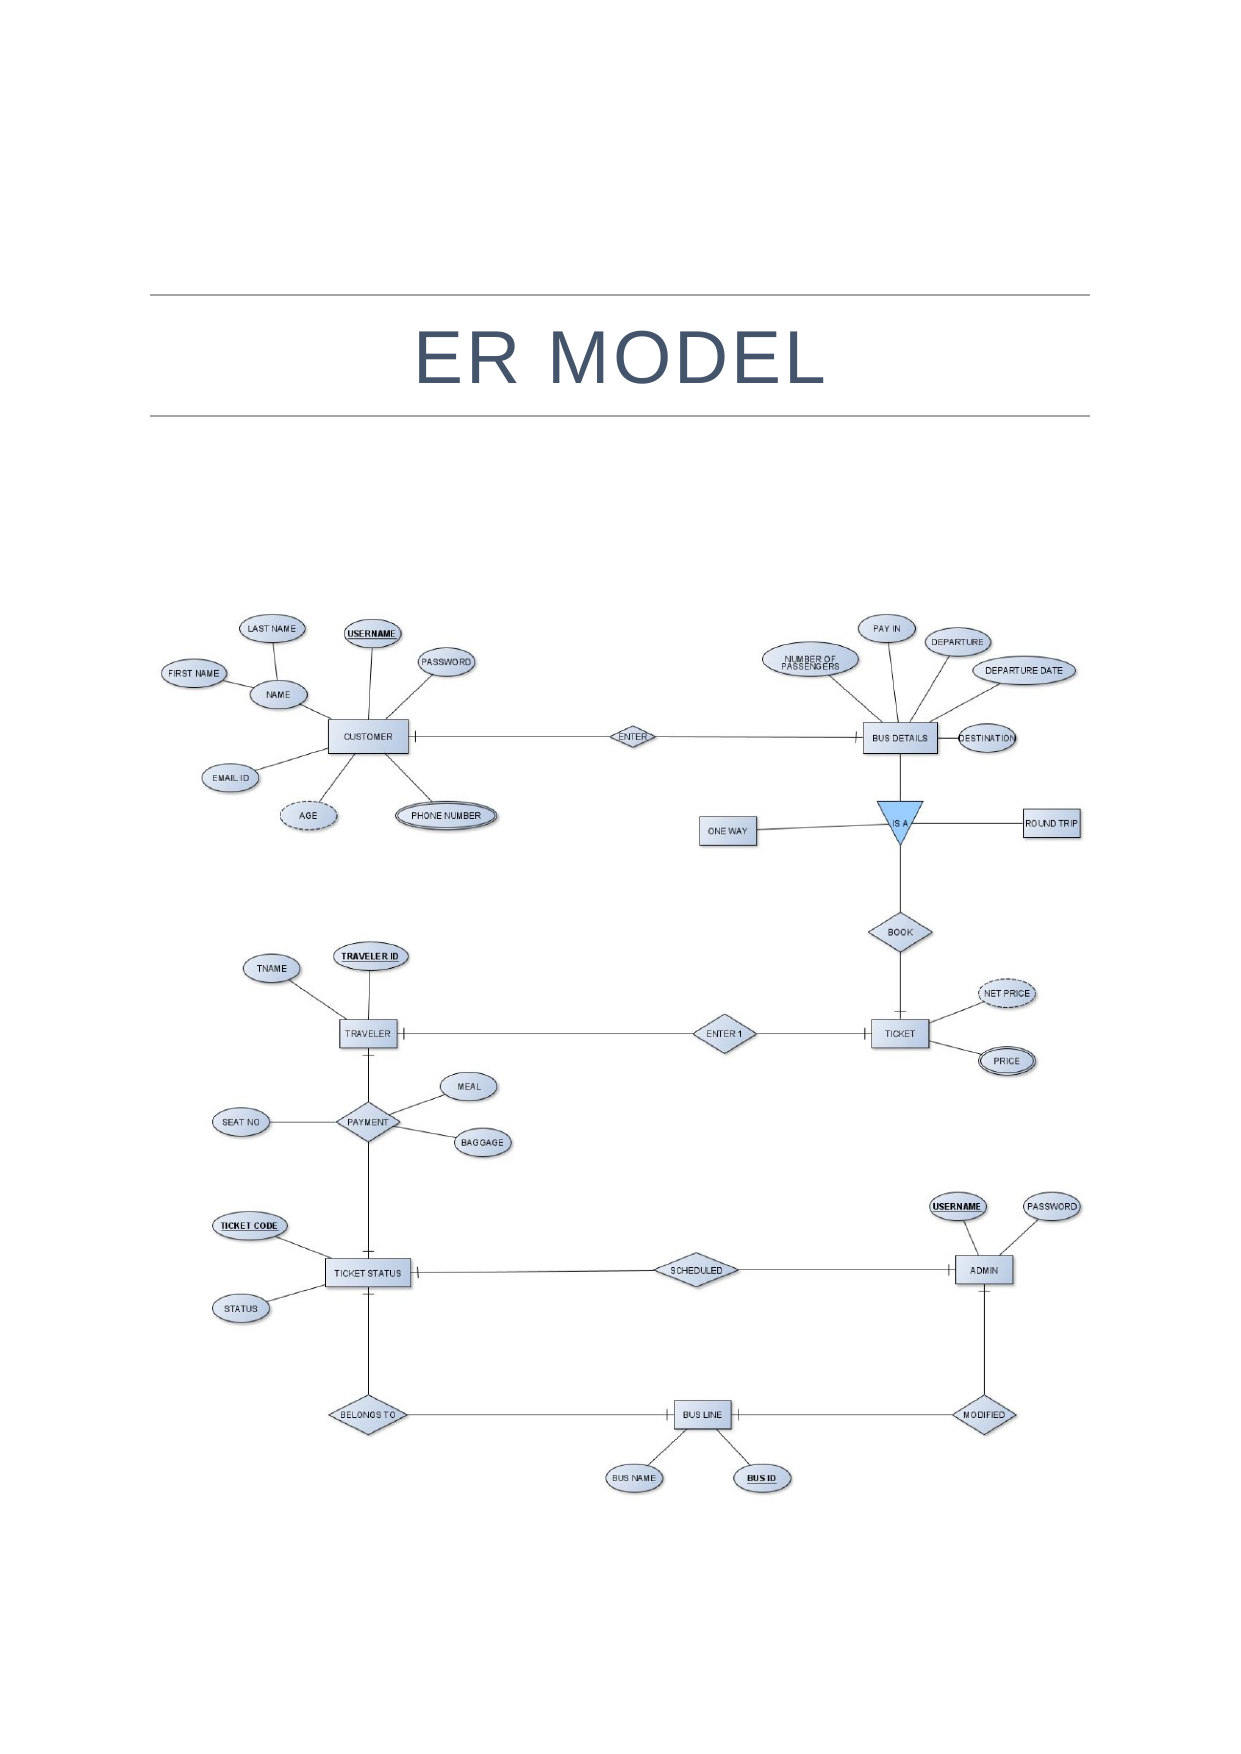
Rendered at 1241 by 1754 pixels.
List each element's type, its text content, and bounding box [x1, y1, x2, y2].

title ER MODEL [150, 296, 1090, 415]
picture [150, 603, 1091, 1503]
